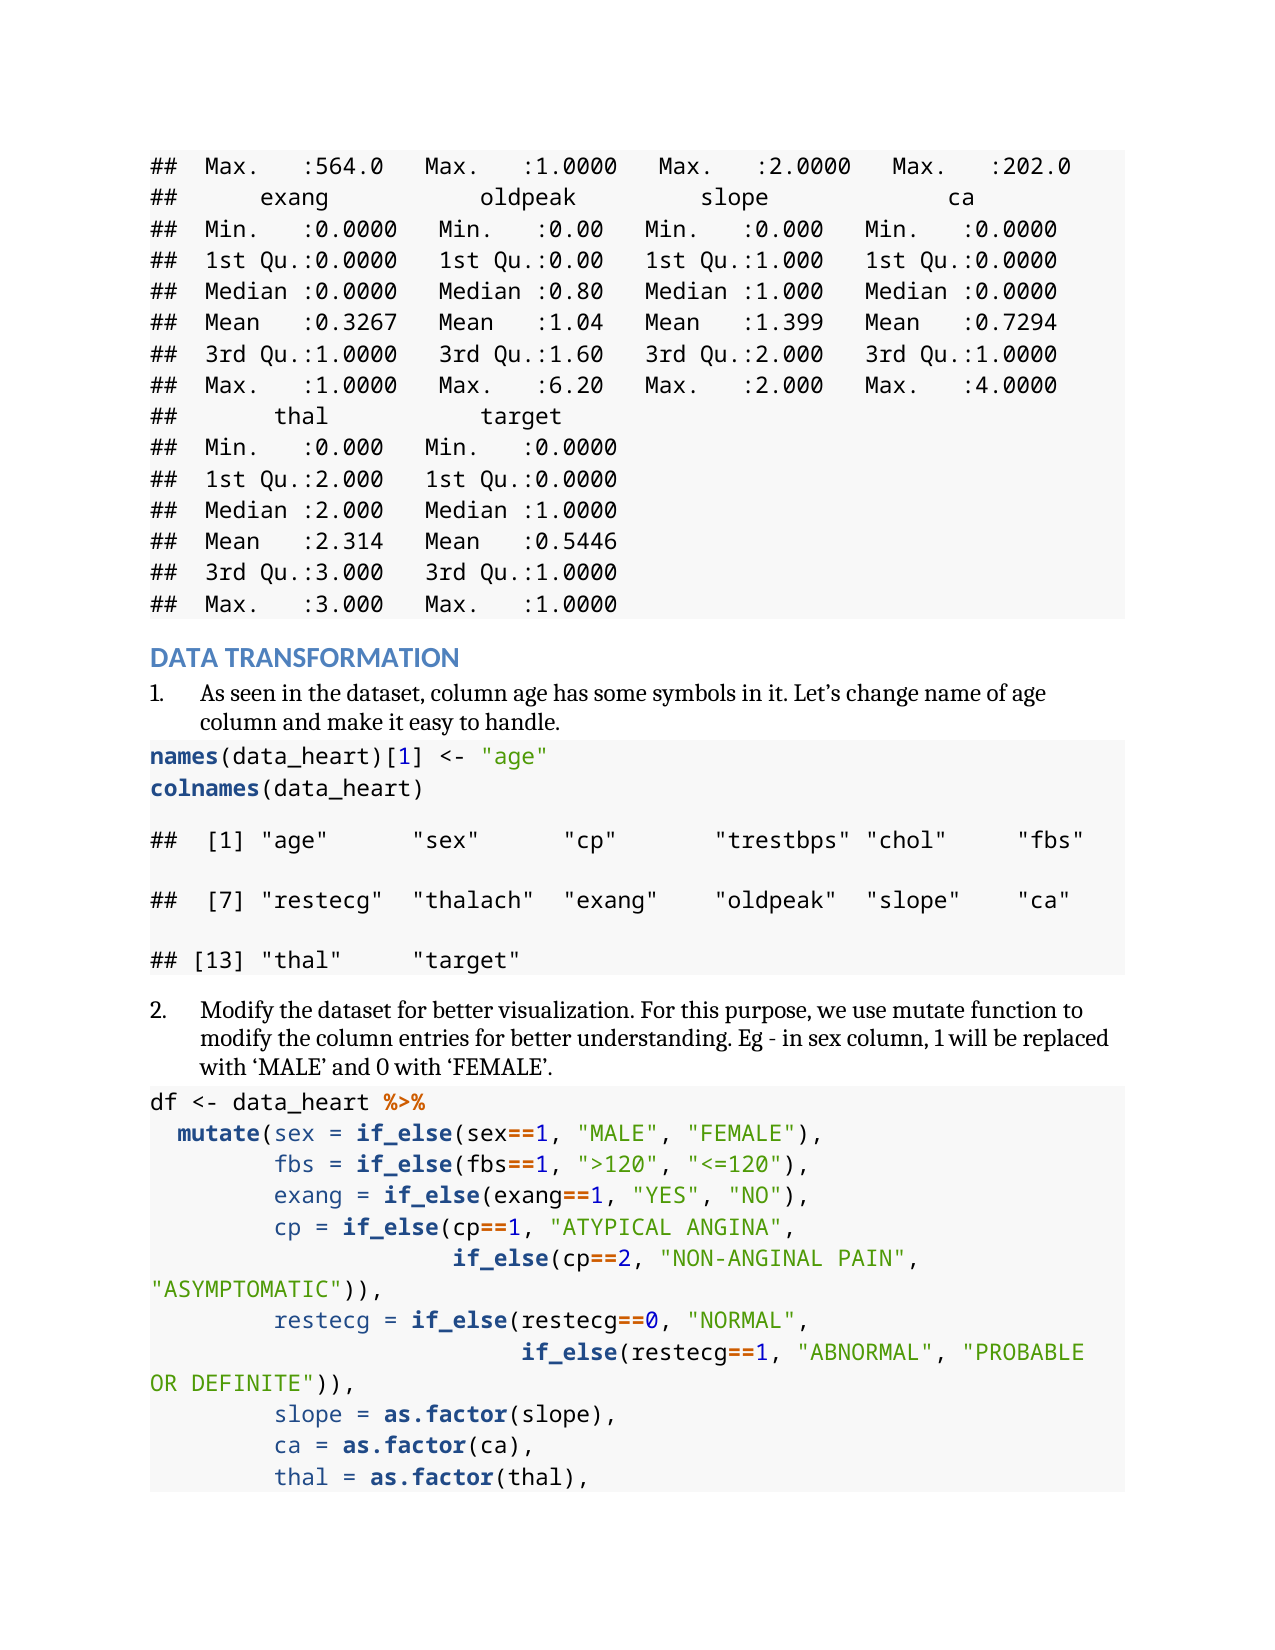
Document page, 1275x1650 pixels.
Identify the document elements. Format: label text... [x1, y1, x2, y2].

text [150, 150, 1125, 619]
subtitle DATA TRANSFORMATION [150, 639, 1125, 675]
text ## [1] "age" "sex" "cp" "trestbps" "chol" "fbs" ## [7] "restecg" "thalach" "exang" "oldpeak" "slope" "ca" ## [13] "thal" "target" [150, 823, 1125, 975]
text names(data_heart)[1] <- "age" colnames(data_heart) [425, 740, 1125, 803]
list Modify the dataset for better visualization. For this purpose, we use mutate function to modify the column entries for better understanding. Eg - in sex column, 1 will be replaced with ‘MALE’ and 0 with ‘FEMALE’. [150, 996, 1125, 1082]
list As seen in the dataset, column age has some symbols in it. Let’s change name of age column and make it easy to handle. [150, 679, 1125, 736]
